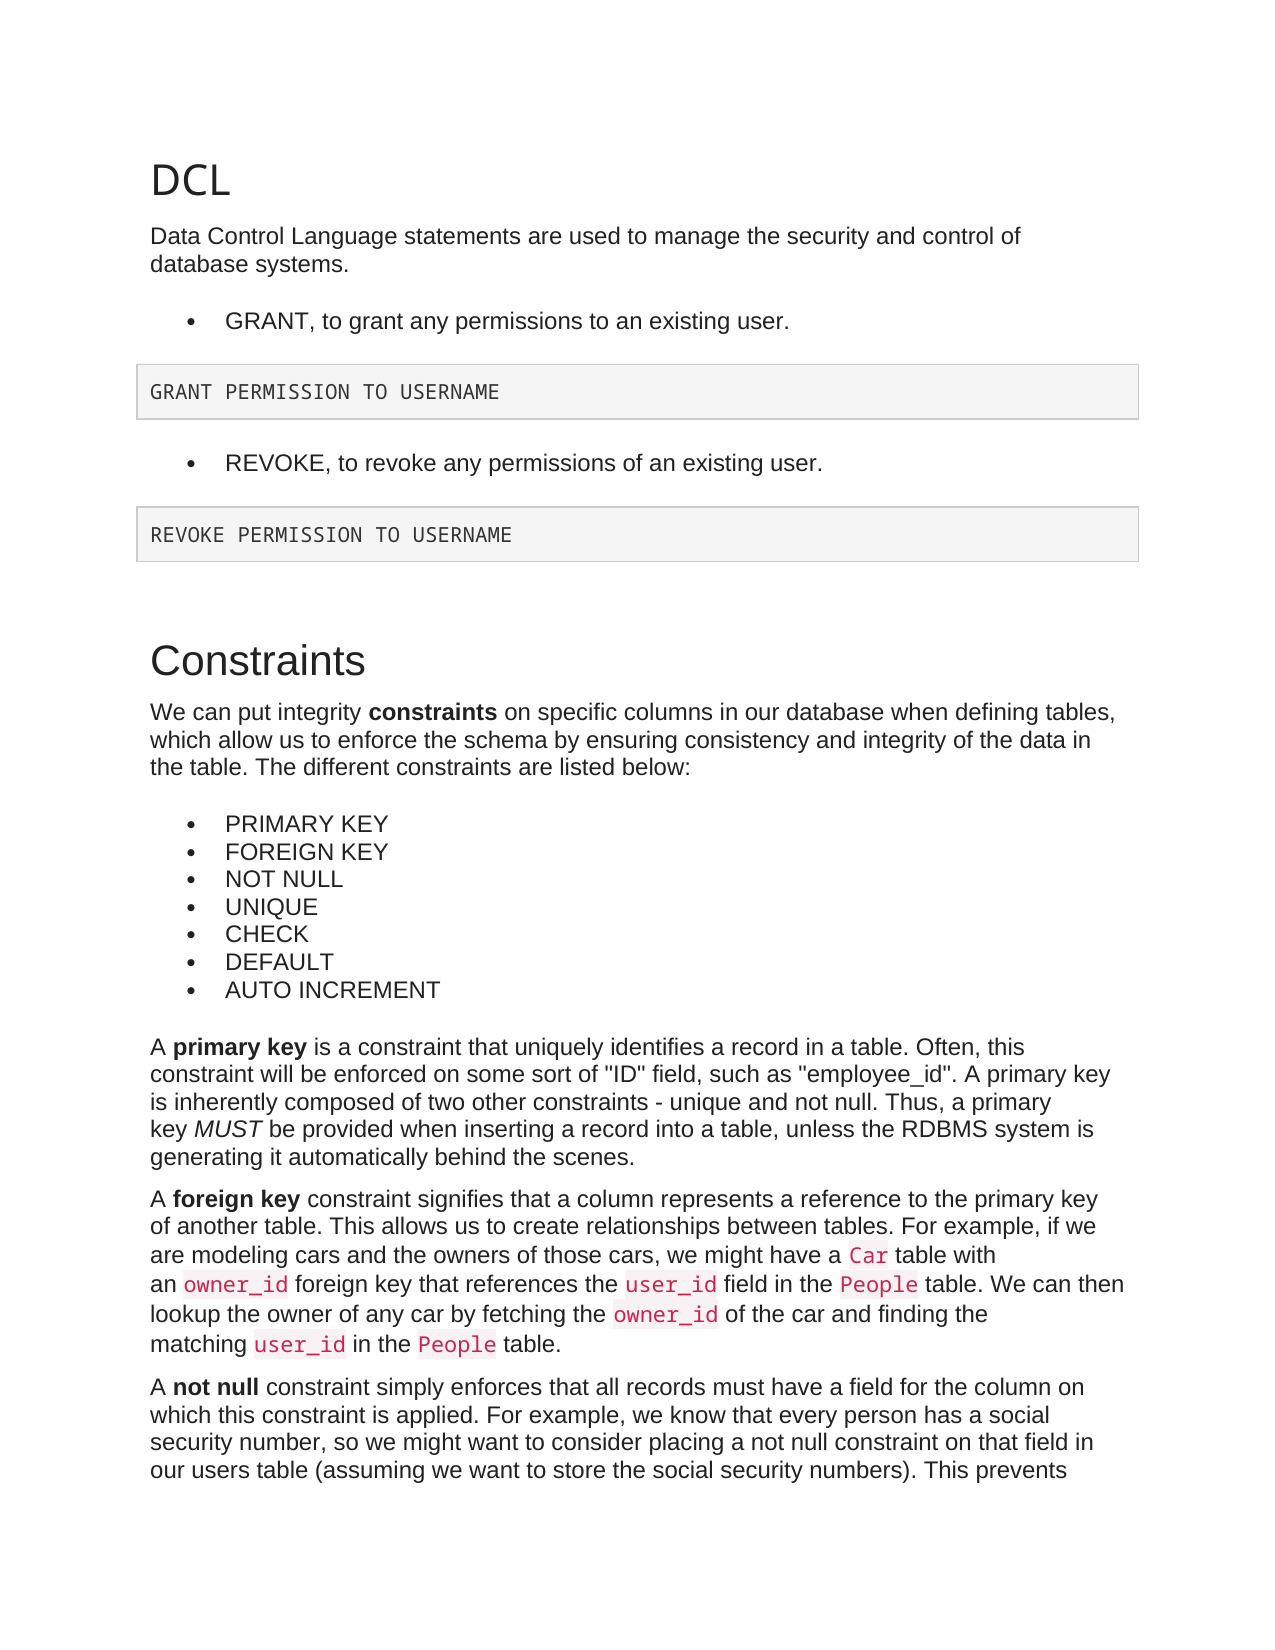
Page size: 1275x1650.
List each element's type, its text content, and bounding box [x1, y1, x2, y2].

list CHECK [187, 920, 1125, 948]
text DCL [150, 150, 1125, 208]
list AUTO INCREMENT [187, 976, 1125, 1003]
list DEFAULT [187, 948, 1125, 976]
list FOREIGN KEY [187, 838, 1125, 865]
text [150, 1373, 1125, 1483]
text GRANT PERMISSION TO USERNAME [138, 365, 1138, 418]
text REVOKE PERMISSION TO USERNAME [138, 508, 1138, 561]
text Constraints [150, 635, 1125, 684]
text Data Control Language statements are used to manage the security and control of database systems. [150, 222, 1125, 277]
text A foreign key constraint signifies that a column represents a reference to the primary key of another table. This allows us to create relationships between tables. For example, if we are modeling cars and the owners of those cars, we might have a Car table with an owner_id foreign key that references the user_id field in the People table. We can then lookup the owner of any car by fetching the owner_id of the car and finding the matching user_id in the People table. [150, 1184, 1125, 1359]
list UNIQUE [187, 893, 1125, 920]
text We can put integrity constraints on specific columns in our database when defining tables, which allow us to enforce the schema by ensuring consistency and integrity of the data in the table. The different constraints are listed below: [150, 698, 1125, 781]
list PRIMARY KEY [187, 810, 1125, 838]
list REVOKE, to revoke any permissions of an existing user. [187, 449, 1125, 477]
list NOT NULL [187, 865, 1125, 893]
text A primary key is a constraint that uniquely identifies a record in a table. Often, this constraint will be enforced on some sort of "ID" field, such as "employee_id". A primary key is inherently composed of two other constraints - unique and not null. Thus, a primary key MUST be provided when inserting a record into a table, unless the RDBMS system is generating it automatically behind the scenes. [150, 1032, 1125, 1170]
list GRANT, to grant any permissions to an existing user. [187, 307, 1125, 334]
